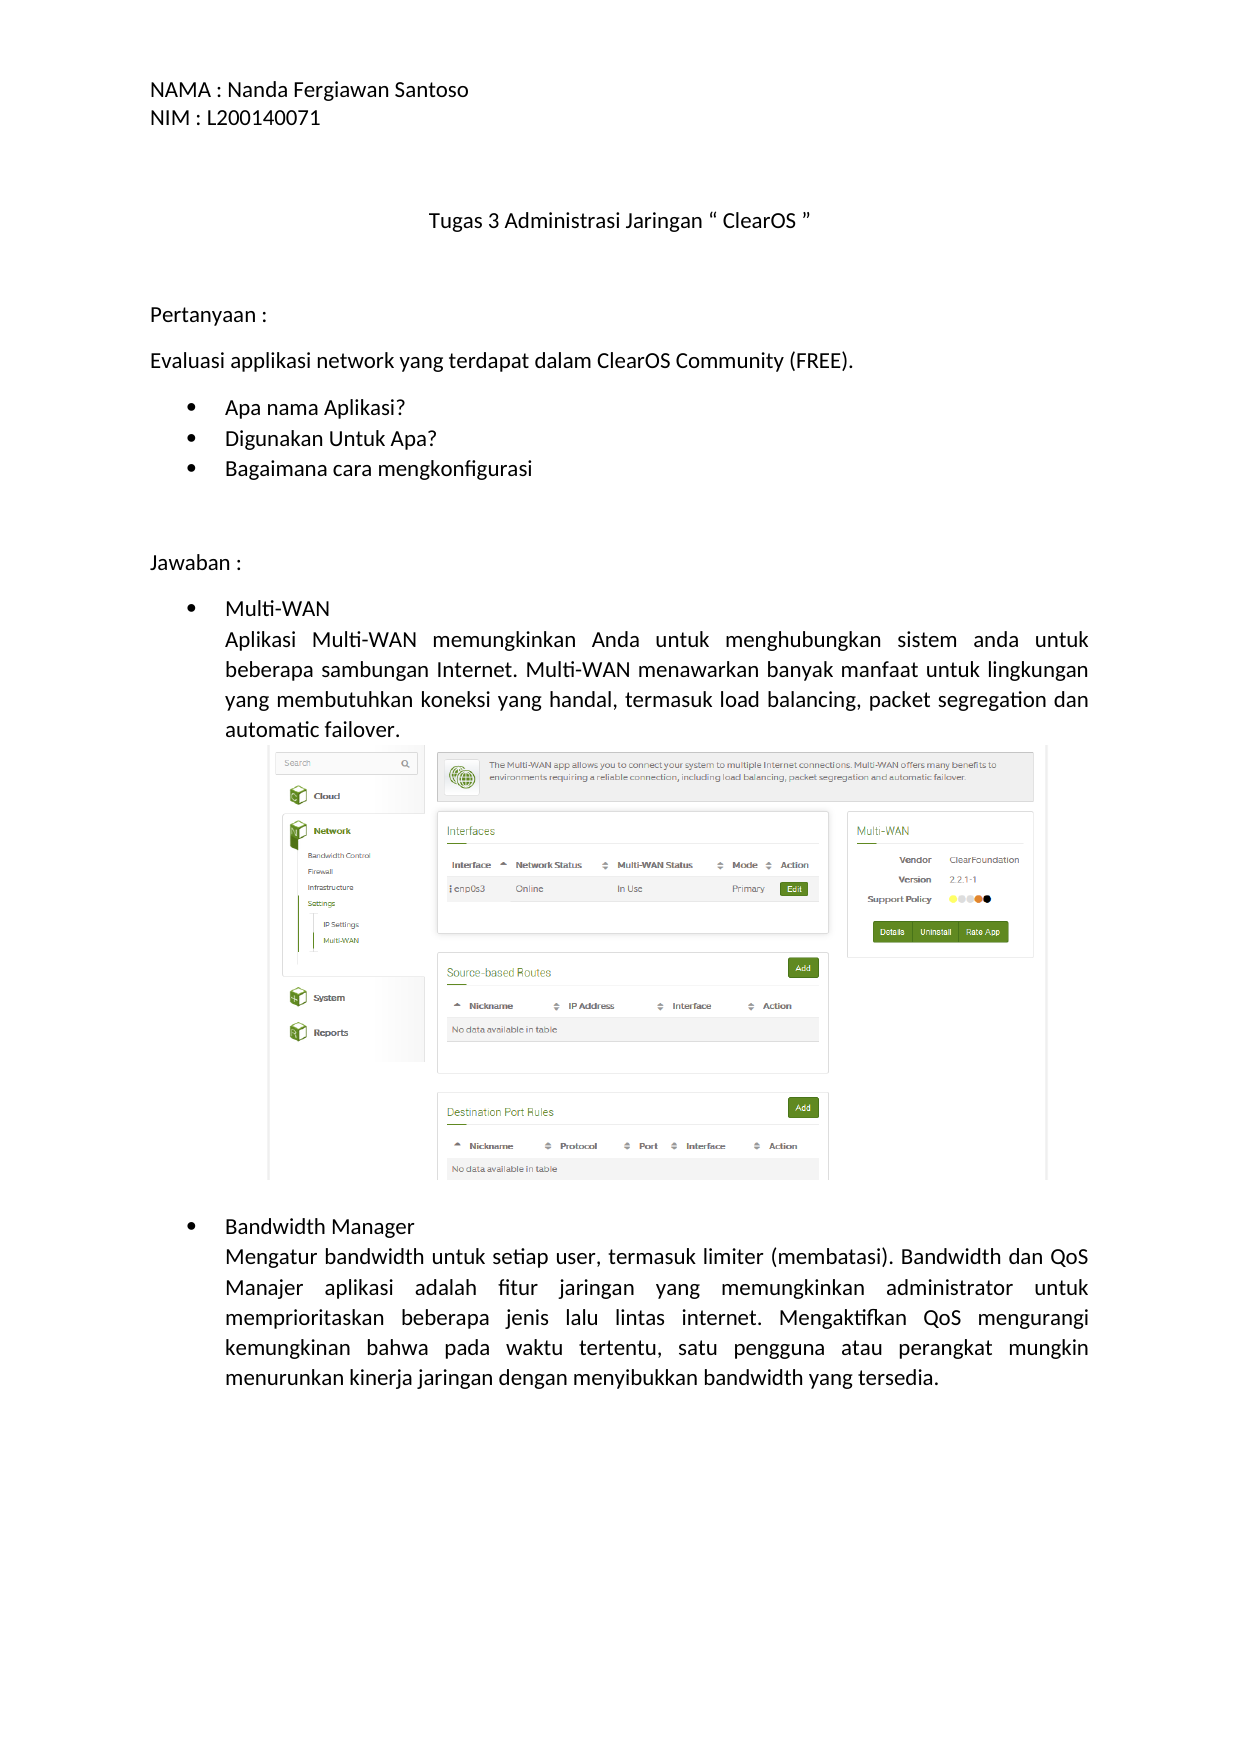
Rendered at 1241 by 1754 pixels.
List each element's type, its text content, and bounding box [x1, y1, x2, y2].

text Pertanyaan : [150, 300, 1090, 328]
list Multi-WAN [187, 594, 1090, 622]
text Tugas 3 Administrasi Jaringan “ ClearOS ” [150, 206, 1090, 234]
text Evaluasi applikasi network yang terdapat dalam ClearOS Community (FREE). [150, 347, 1090, 374]
list Apa nama Aplikasi? [187, 393, 1090, 421]
list Aplikasi Multi-WAN memungkinkan Anda untuk menghubungkan sistem anda untuk beberapa sambungan Internet. Multi-WAN menawarkan banyak manfaat untuk lingkungan yang membutuhkan koneksi yang handal, termasuk load balancing, packet segregation dan automatic failover. [225, 625, 1090, 743]
list Bandwidth Manager [187, 1212, 1090, 1240]
list Digunakan Untuk Apa? [187, 424, 1090, 452]
list Mengatur bandwidth untuk setiap user, termasuk limiter (membatasi). Bandwidth dan QoS Manajer aplikasi adalah fitur jaringan yang memungkinkan administrator untuk memprioritaskan beberapa jenis lalu lintas internet. Mengaktifkan QoS mengurangi kemungkinan bahwa pada waktu tertentu, satu pengguna atau perangkat mungkin menurunkan kinerja jaringan dengan menyibukkan bandwidth yang tersedia. [225, 1242, 1090, 1391]
picture [267, 745, 1049, 1180]
list Bagaimana cara mengkonfigurasi [187, 454, 1090, 482]
text Jawaban : [150, 548, 1090, 576]
